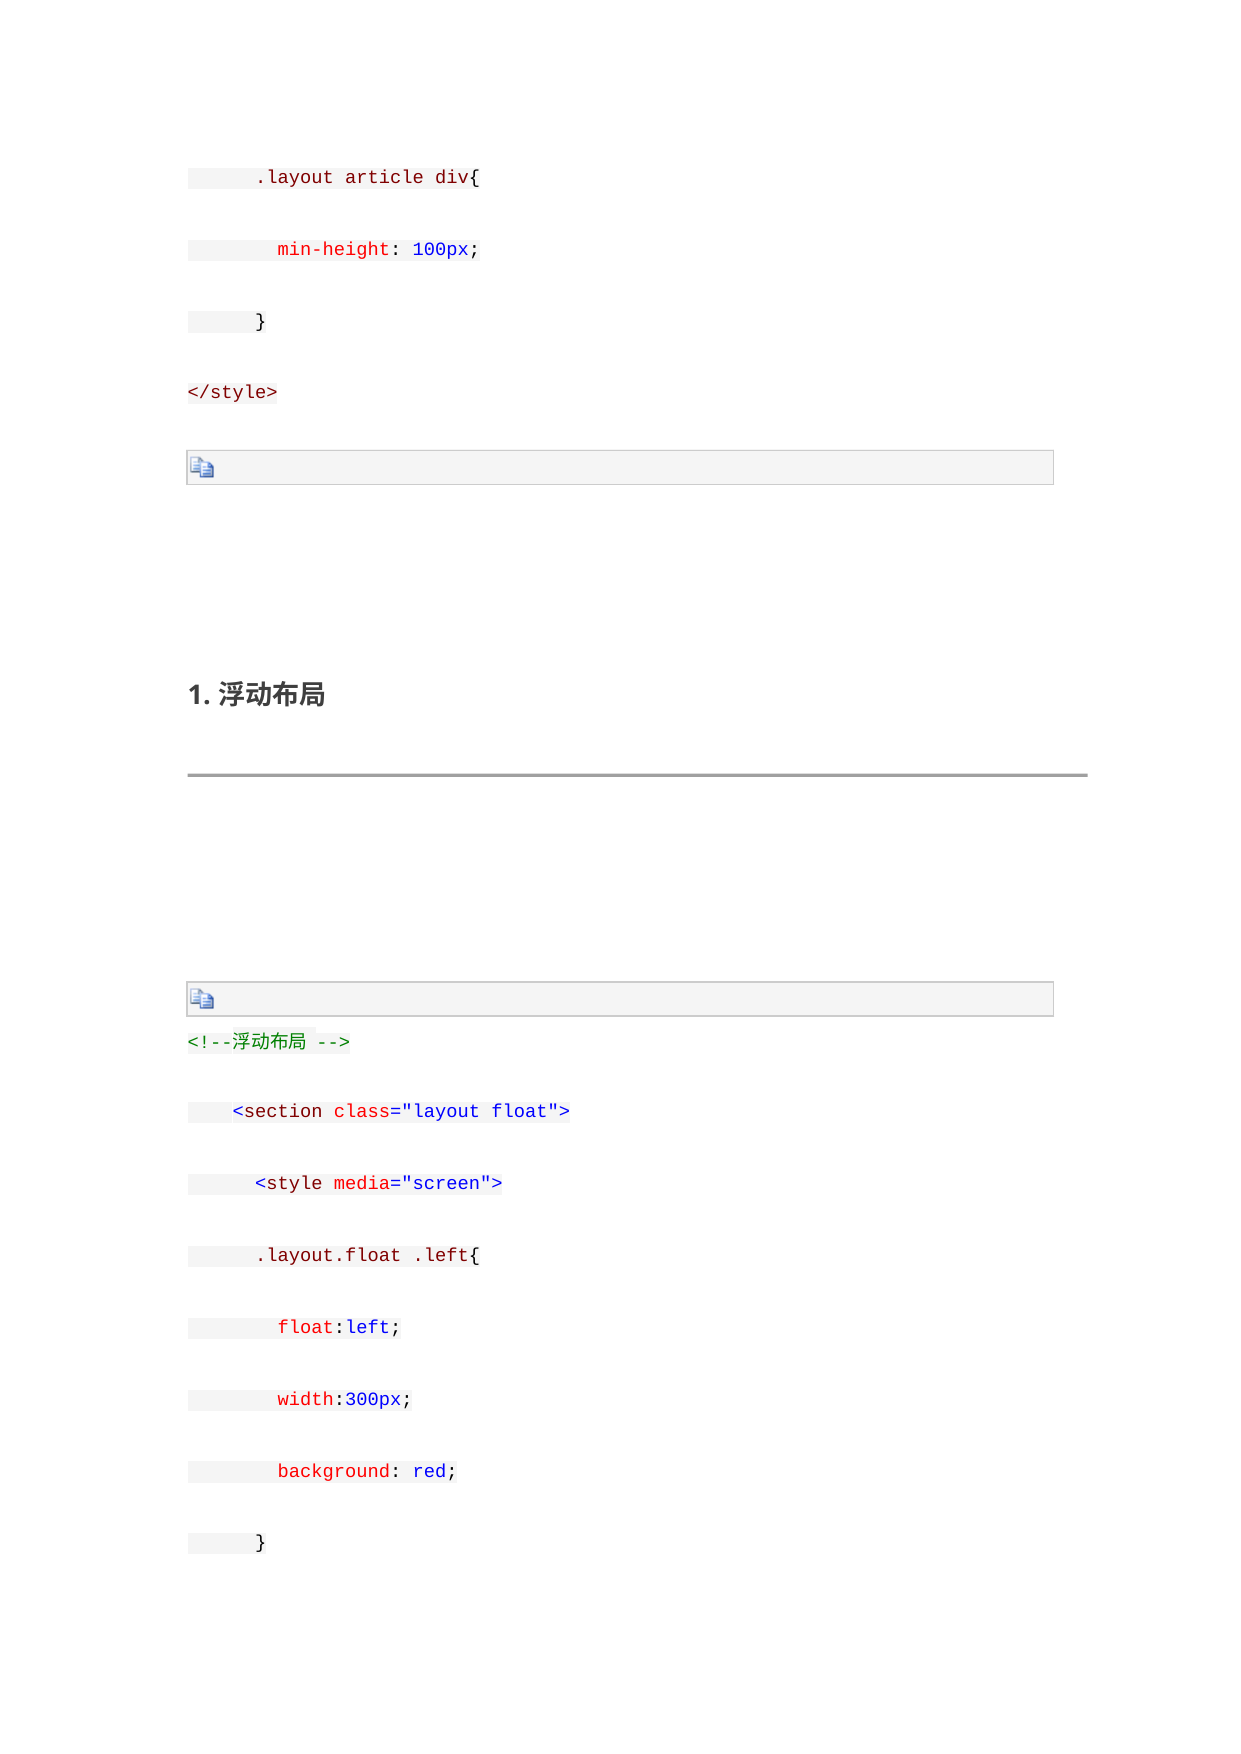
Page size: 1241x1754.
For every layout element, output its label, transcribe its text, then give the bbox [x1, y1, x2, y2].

text <section class="layout float"> [187, 1096, 1053, 1129]
text } [187, 306, 1053, 338]
text <style media="screen"> [187, 1168, 1053, 1201]
subtitle 1. 浮动布局 [187, 660, 1053, 725]
text <!--浮动布局 --> [187, 1024, 1053, 1057]
text float:left; [187, 1312, 1053, 1344]
picture [188, 983, 219, 1014]
text .layout article div{ [187, 162, 1053, 194]
text } [187, 1528, 1053, 1560]
text background: red; [187, 1456, 1053, 1488]
text </style> [187, 378, 1053, 410]
text .layout.float .left{ [187, 1240, 1053, 1273]
picture [188, 451, 219, 483]
text width:300px; [187, 1384, 1053, 1416]
text min-height: 100px; [187, 234, 1053, 266]
